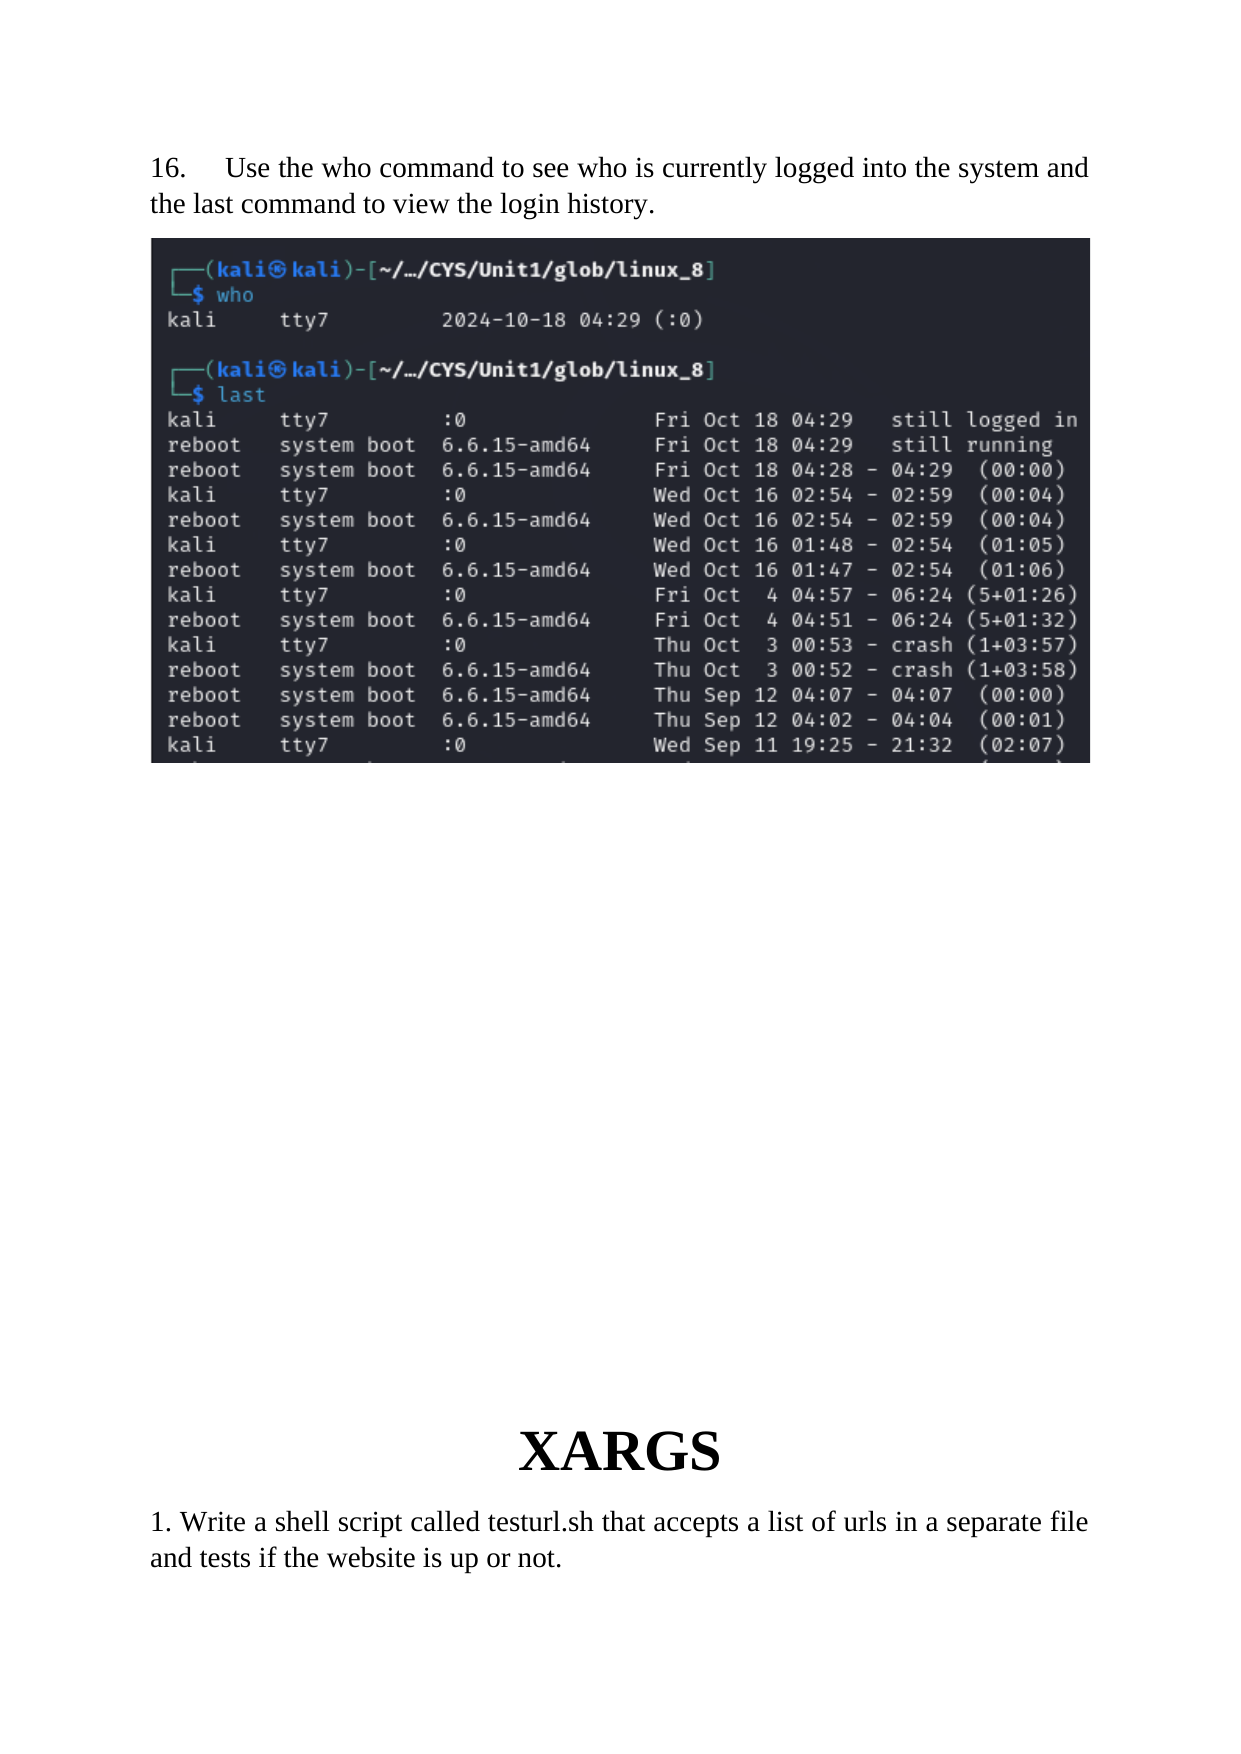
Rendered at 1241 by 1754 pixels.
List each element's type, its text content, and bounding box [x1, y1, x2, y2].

text XARGS [150, 1415, 1090, 1482]
picture [150, 238, 1091, 763]
text 1. Write a shell script called testurl.sh that accepts a list of urls in a separate file and tests if the website is up or not. [150, 1504, 1090, 1574]
text 16. Use the who command to see who is currently logged into the system and the last command to view the login history. [150, 150, 1090, 220]
